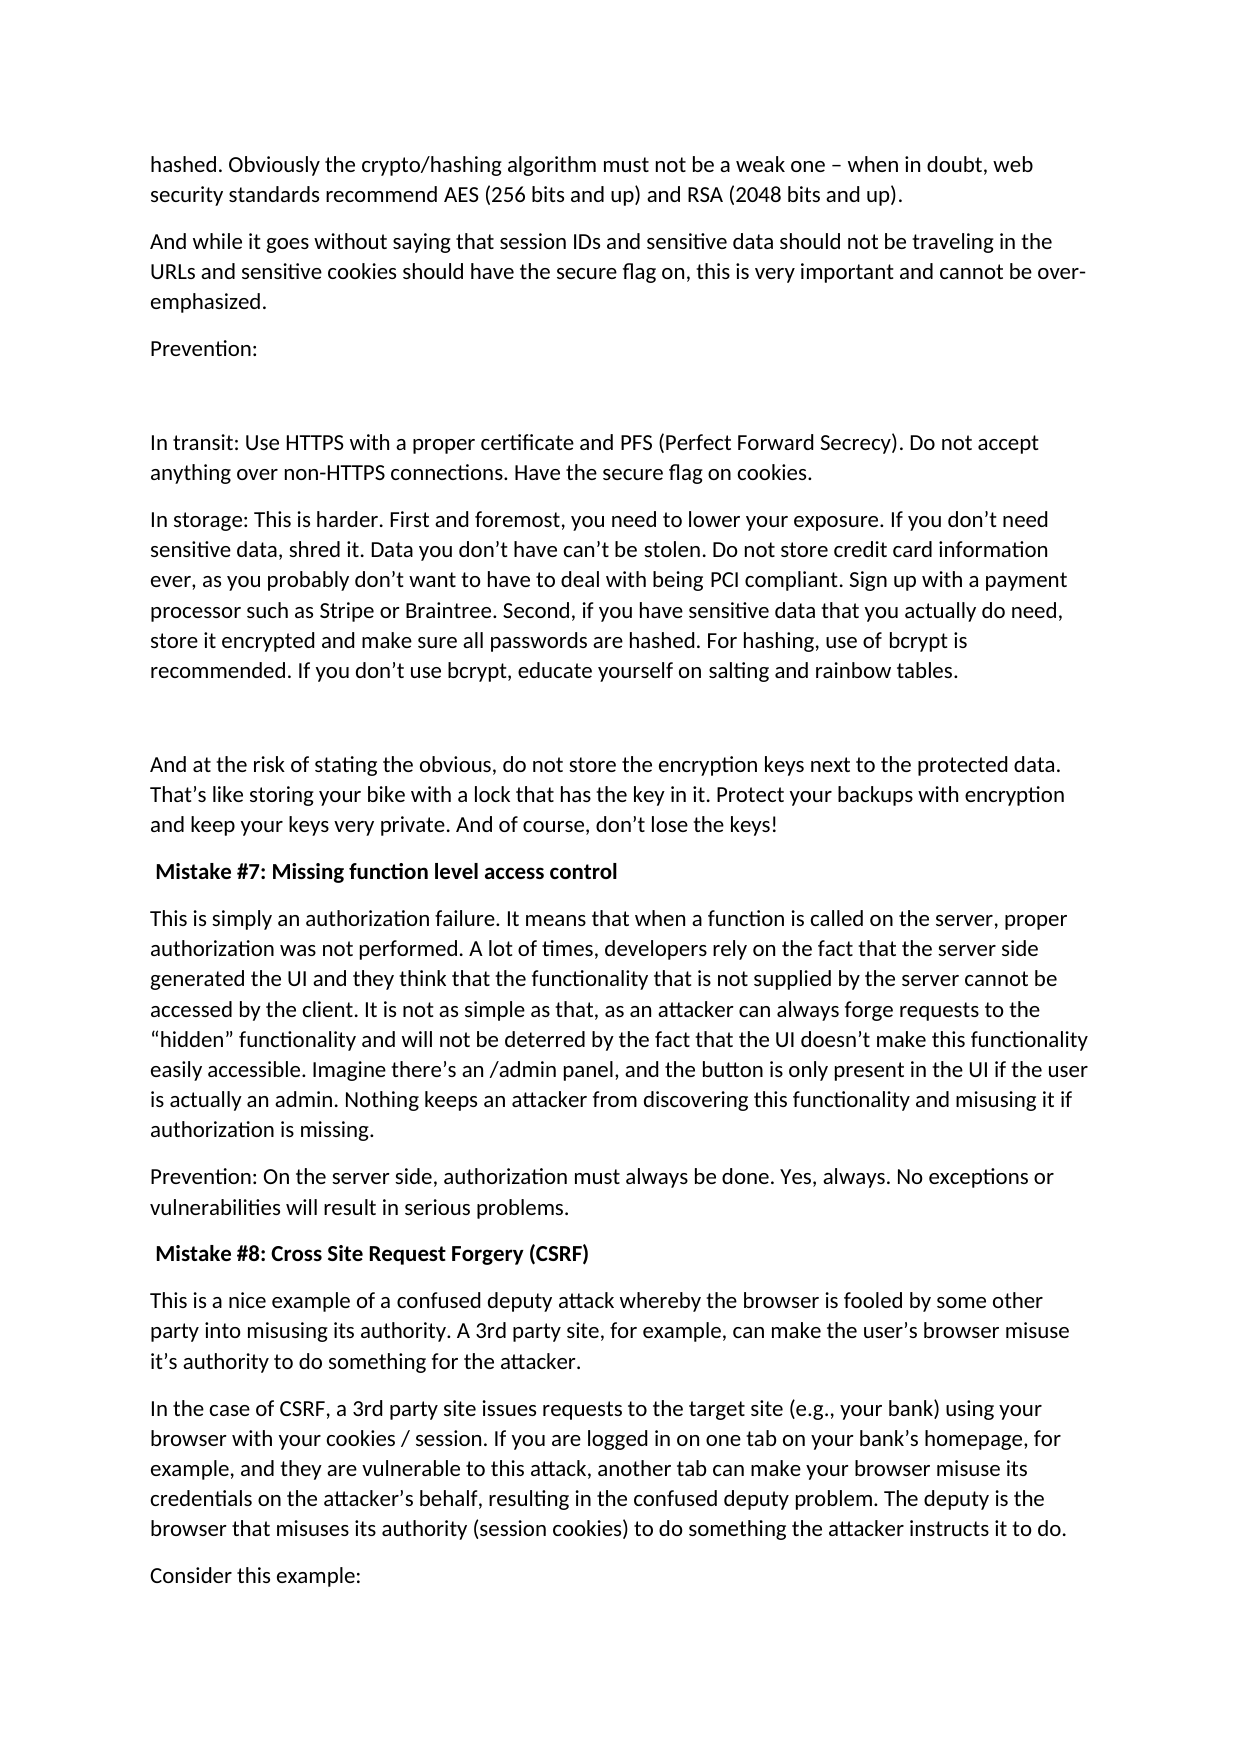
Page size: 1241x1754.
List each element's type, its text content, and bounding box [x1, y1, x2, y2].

text Mistake #8: Cross Site Request Forgery (CSRF) [150, 1239, 1090, 1268]
text In transit: Use HTTPS with a proper certificate and PFS (Perfect Forward Secrecy). Do not accept anything over non-HTTPS connections. Have the secure flag on cookies. [150, 428, 1090, 486]
text And at the risk of stating the obvious, do not store the encryption keys next to the protected data. That’s like storing your bike with a lock that has the key in it. Protect your backups with encryption and keep your keys very private. And of course, don’t lose the keys! [150, 750, 1090, 838]
text This is a nice example of a confused deputy attack whereby the browser is fooled by some other party into misusing its authority. A 3rd party site, for example, can make the user’s browser misuse it’s authority to do something for the attacker. [150, 1286, 1090, 1375]
text Mistake #7: Missing function level access control [150, 857, 1090, 885]
text In storage: This is harder. First and foremost, you need to lower your exposure. If you don’t need sensitive data, shred it. Data you don’t have can’t be stolen. Do not store credit card information ever, as you probably don’t want to have to deal with being PCI compliant. Sign up with a payment processor such as Stripe or Braintree. Second, if you have sensitive data that you actually do need, store it encrypted and make sure all passwords are hashed. For hashing, use of bcrypt is recommended. If you don’t use bcrypt, educate yourself on salting and rainbow tables. [150, 505, 1090, 684]
text Prevention: [150, 334, 1090, 362]
text This is simply an authorization failure. It means that when a function is called on the server, proper authorization was not performed. A lot of times, developers rely on the fact that the server side generated the UI and they think that the functionality that is not supplied by the server cannot be accessed by the client. It is not as simple as that, as an attacker can always forge requests to the “hidden” functionality and will not be deterred by the fact that the UI doesn’t make this functionality easily accessible. Imagine there’s an /admin panel, and the button is only present in the UI if the user is actually an admin. Nothing keeps an attacker from discovering this functionality and misusing it if authorization is missing. [150, 904, 1090, 1144]
text Prevention: On the server side, authorization must always be done. Yes, always. No exceptions or vulnerabilities will result in serious problems. [150, 1162, 1090, 1221]
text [150, 150, 1090, 208]
text And while it goes without saying that session IDs and sensitive data should not be traveling in the URLs and sensitive cookies should have the secure flag on, this is very important and cannot be over-emphasized. [150, 227, 1090, 316]
text Consider this example: [150, 1561, 1090, 1589]
text In the case of CSRF, a 3rd party site issues requests to the target site (e.g., your bank) using your browser with your cookies / session. If you are logged in on one tab on your bank’s homepage, for example, and they are vulnerable to this attack, another tab can make your browser misuse its credentials on the attacker’s behalf, resulting in the confused deputy problem. The deputy is the browser that misuses its authority (session cookies) to do something the attacker instructs it to do. [150, 1394, 1090, 1543]
